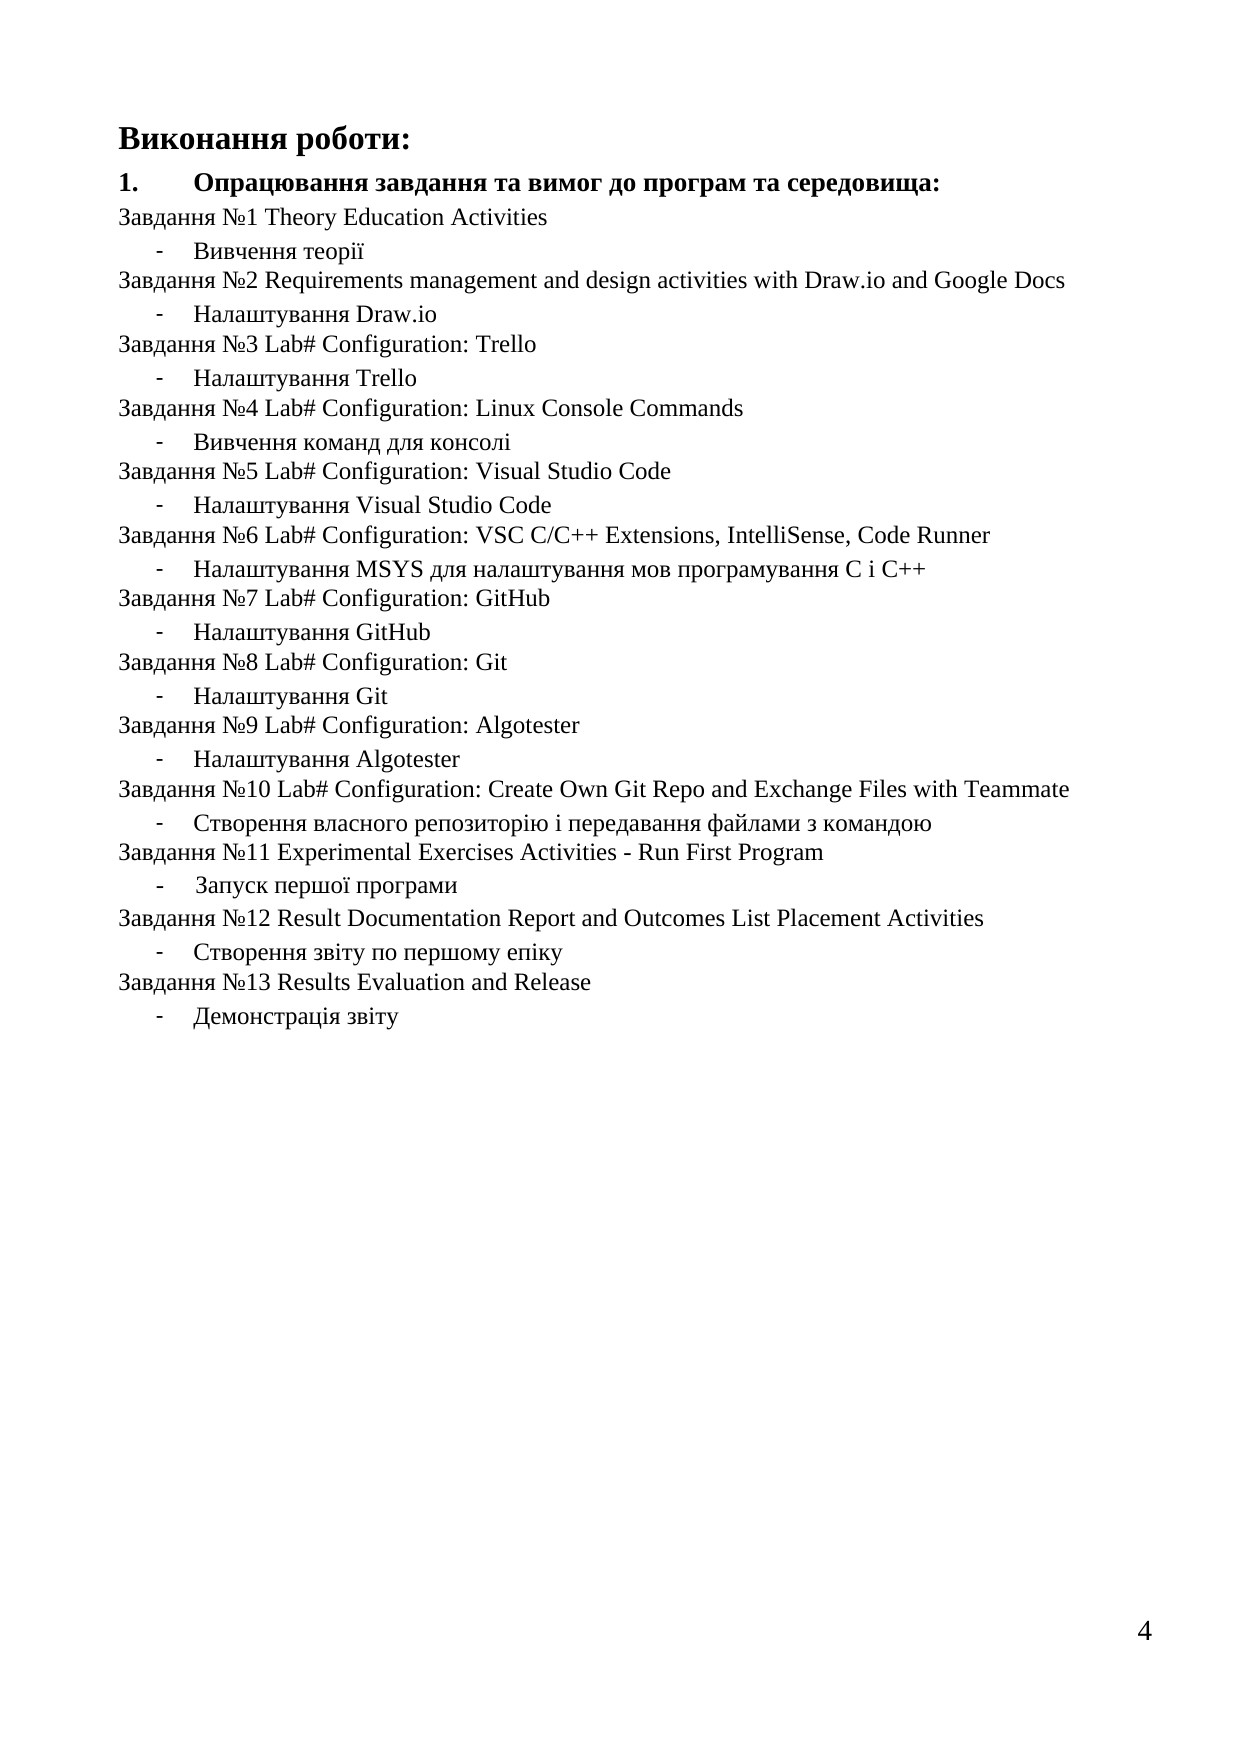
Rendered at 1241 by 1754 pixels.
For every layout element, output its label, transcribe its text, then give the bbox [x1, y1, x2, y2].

text Завдання №12 Result Documentation Report and Outcomes List Placement Activities [118, 903, 1152, 932]
text Завдання №3 Lab# Configuration: Trello [118, 329, 1152, 358]
list Налаштування Git [156, 680, 1152, 710]
text Завдання №6 Lab# Configuration: VSC C/C++ Extensions, IntelliSense, Code Runner [118, 520, 1152, 548]
list Налаштування Trello [156, 362, 1152, 393]
text Завдання №9 Lab# Configuration: Algotester [118, 710, 1152, 739]
subtitle 1. Опрацювання завдання та вимог до програм та середовища: [118, 166, 1152, 197]
text Завдання №1 Theory Education Activities [118, 202, 1152, 231]
list Демонстрація звіту [156, 1000, 1152, 1031]
text Завдання №11 Experimental Exercises Activities - Run First Program [118, 837, 1152, 866]
text Завдання №7 Lab# Configuration: GitHub [118, 583, 1152, 612]
list Налаштування Visual Studio Code [156, 489, 1152, 520]
text Завдання №5 Lab# Configuration: Visual Studio Code [118, 456, 1152, 485]
text Завдання №8 Lab# Configuration: Git [118, 647, 1152, 676]
list Налаштування Algotester [156, 743, 1152, 774]
list Вивчення команд для консолі [156, 426, 1152, 456]
list Створення власного репозиторію і передавання файлами з командою [156, 807, 1152, 837]
list Створення звіту по першому епіку [156, 937, 1152, 967]
list Вивчення теорії [156, 235, 1152, 266]
list Налаштування GitHub [156, 616, 1152, 647]
subtitle Виконання роботи: [118, 118, 1152, 156]
list Налаштування MSYS для налаштування мов програмування С і С++ [156, 553, 1152, 583]
text Завдання №13 Results Evaluation and Release [118, 967, 1152, 996]
text Завдання №10 Lab# Configuration: Create Own Git Repo and Exchange Files with Teammate [118, 774, 1152, 803]
list Налаштування Draw.io [156, 299, 1152, 329]
text - Запуск першої програми [118, 871, 1152, 899]
text Завдання №4 Lab# Configuration: Linux Console Commands [118, 393, 1152, 421]
text Завдання №2 Requirements management and design activities with Draw.io and Google Docs [118, 266, 1152, 294]
